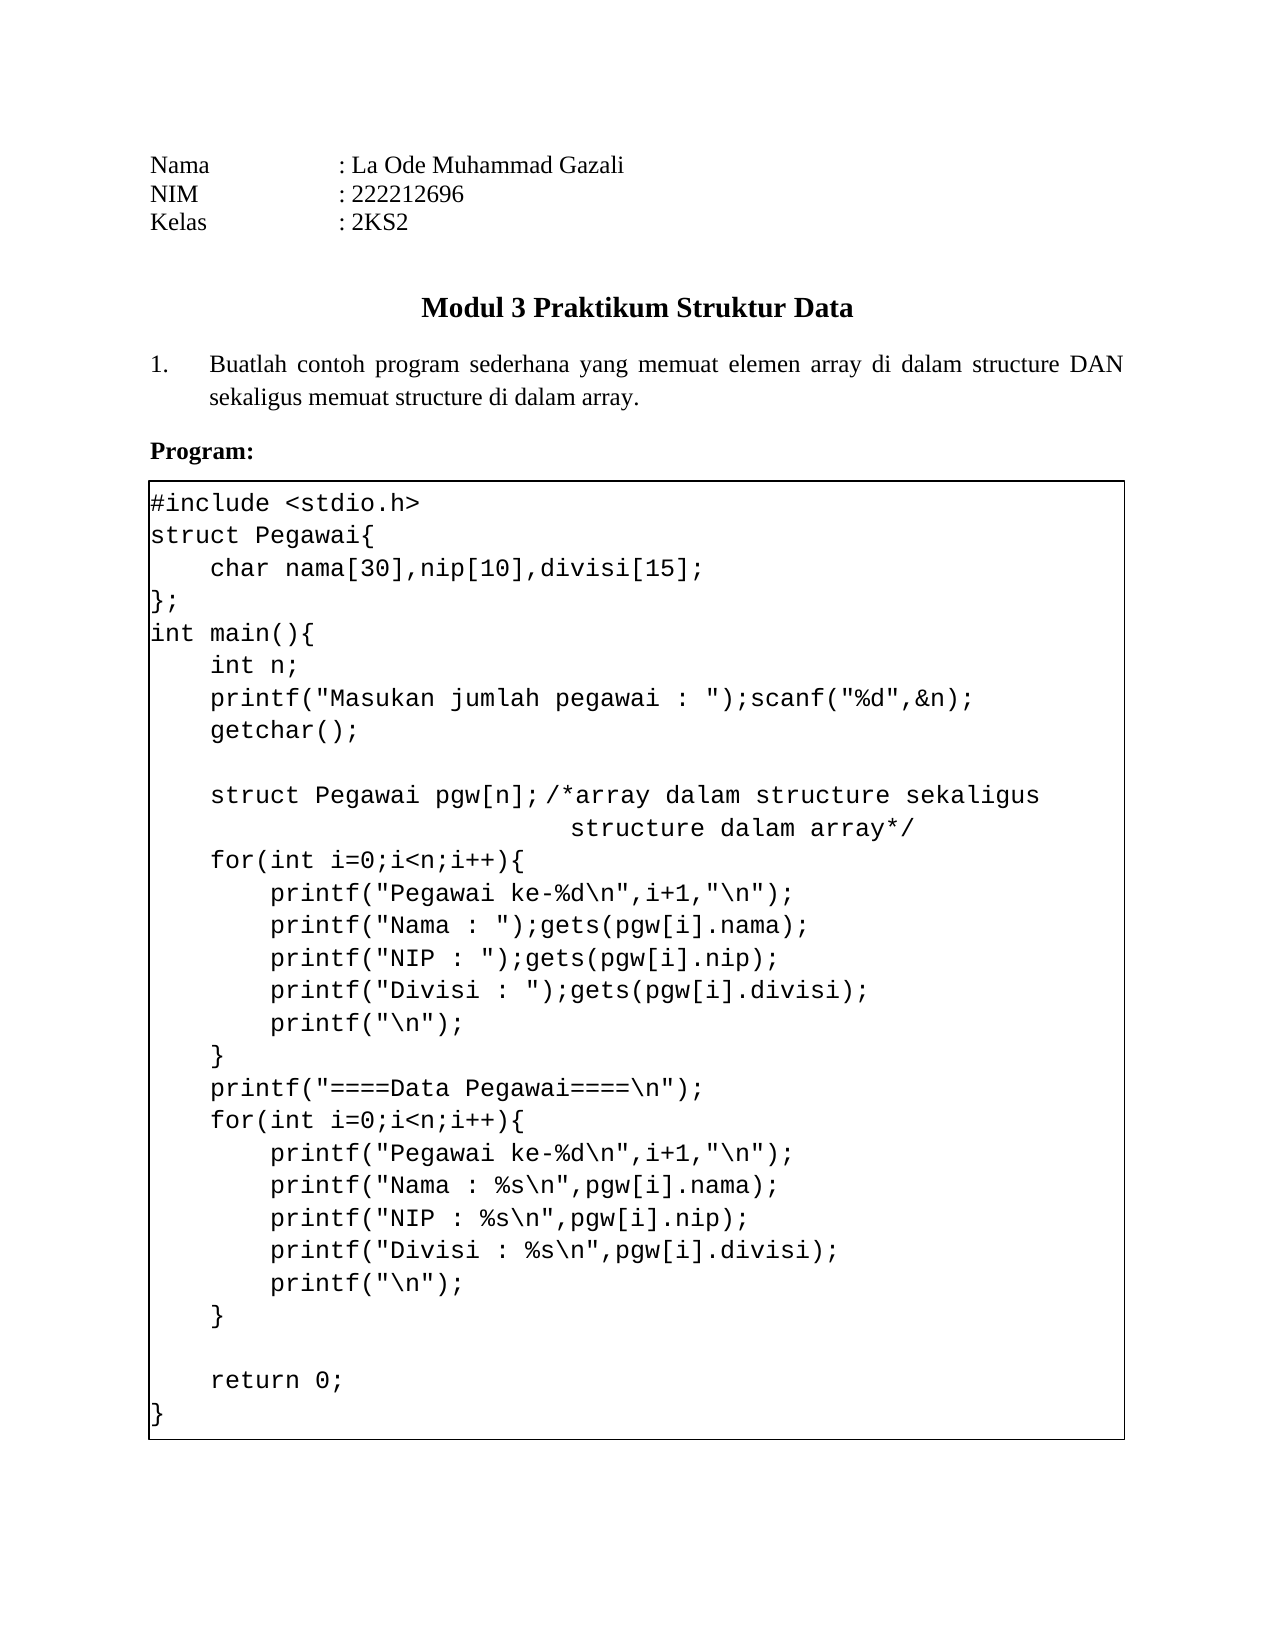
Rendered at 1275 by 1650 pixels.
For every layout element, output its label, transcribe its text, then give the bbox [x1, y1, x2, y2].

text int main(){ [150, 620, 1124, 648]
text printf("Masukan jumlah pegawai : ");scanf("%d",&n); [150, 685, 1124, 713]
table_header : La Ode Muhammad Gazali [327, 150, 826, 179]
text getchar(); [150, 718, 1124, 746]
text return 0; [150, 1368, 1124, 1396]
text int n; [150, 653, 1124, 681]
table_header Nama [139, 150, 327, 179]
text printf("\n"); [150, 1010, 1124, 1039]
text printf("====Data Pegawai====\n"); [150, 1075, 1124, 1104]
list Buatlah contoh program sederhana yang memuat elemen array di dalam structure DAN sekaligus memuat structure di dalam array. [150, 349, 1125, 411]
text printf("Nama : ");gets(pgw[i].nama); [150, 913, 1124, 941]
table_cell : 2KS2 [327, 208, 826, 236]
text }; [150, 588, 1124, 616]
text printf("NIP : ");gets(pgw[i].nip); [150, 945, 1124, 974]
text char nama[30],nip[10],divisi[15]; [150, 555, 1124, 583]
text printf("\n"); [150, 1270, 1124, 1299]
text Program: [150, 436, 1125, 465]
text printf("Pegawai ke-%d\n",i+1,"\n"); [150, 880, 1124, 909]
text struct Pegawai pgw[n]; /*array dalam structure sekaligus [150, 783, 1124, 811]
text printf("Divisi : %s\n",pgw[i].divisi); [150, 1238, 1124, 1266]
text for(int i=0;i<n;i++){ [150, 848, 1124, 876]
text struct Pegawai{ [150, 523, 1124, 551]
text Modul 3 Praktikum Struktur Data [150, 290, 1125, 324]
table_cell : 222212696 [327, 179, 826, 207]
text printf("NIP : %s\n",pgw[i].nip); [150, 1205, 1124, 1234]
text printf("Pegawai ke-%d\n",i+1,"\n"); [150, 1140, 1124, 1169]
text for(int i=0;i<n;i++){ [150, 1108, 1124, 1136]
table_cell NIM [139, 179, 327, 207]
text printf("Nama : %s\n",pgw[i].nama); [150, 1173, 1124, 1201]
table_cell Kelas [139, 208, 327, 236]
text } [150, 1043, 1124, 1071]
text structure dalam array*/ [525, 815, 1124, 844]
text #include <stdio.h> [150, 490, 1124, 518]
text } [150, 1303, 1124, 1331]
text } [150, 1400, 1124, 1429]
text printf("Divisi : ");gets(pgw[i].divisi); [150, 978, 1124, 1006]
